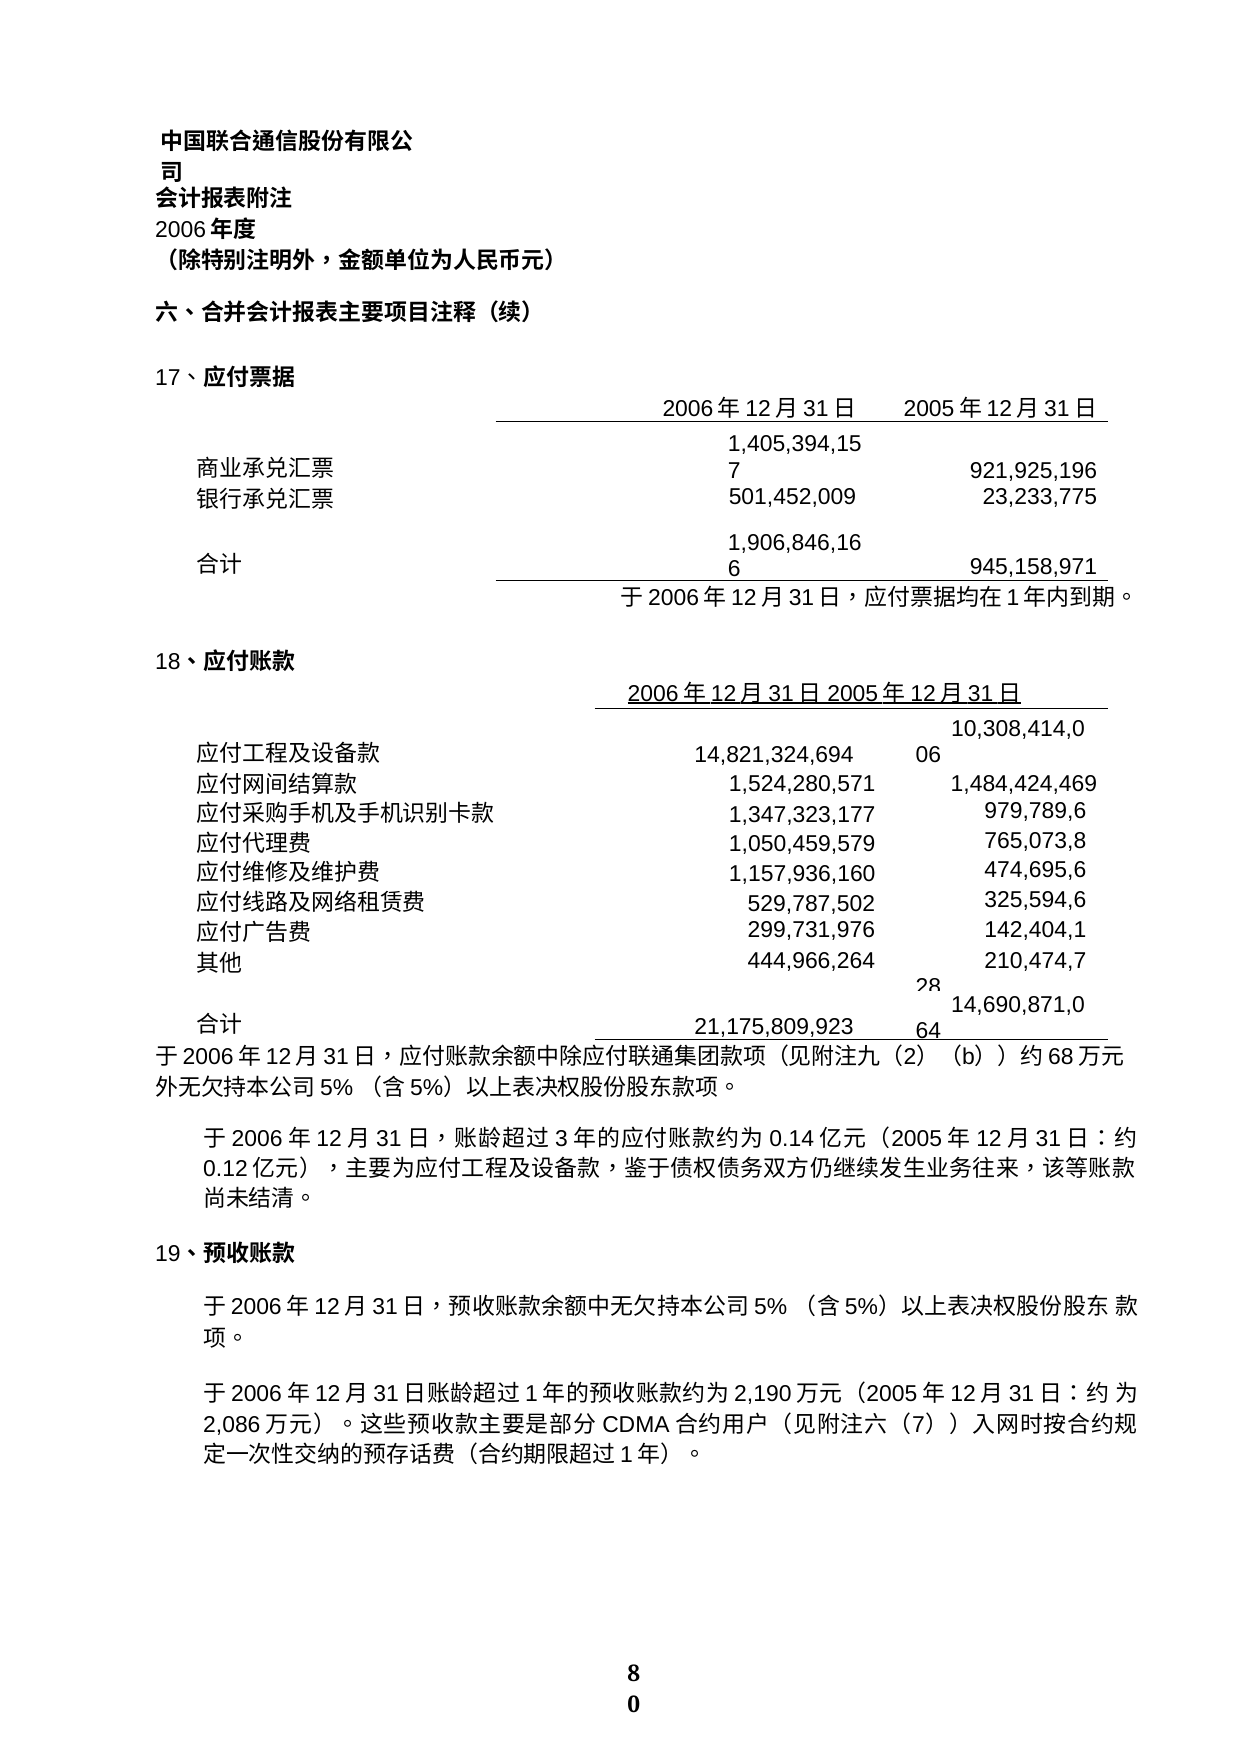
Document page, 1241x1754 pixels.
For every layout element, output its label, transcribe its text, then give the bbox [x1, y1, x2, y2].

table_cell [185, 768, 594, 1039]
text 19、预收账款 [155, 1237, 1138, 1268]
text 于2006年12月31日，预收账款余额中无欠持本公司5% （含5%）以上表决权股份股东 款项。 [203, 1288, 1138, 1352]
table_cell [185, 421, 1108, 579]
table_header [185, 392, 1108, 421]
text 会计报表附注 [155, 182, 1138, 213]
text 2006年度 [155, 213, 1138, 244]
text 17、应付票据 [155, 361, 1138, 392]
text 2006年12月31日 2005年12月31日 [627, 677, 1138, 708]
text 于2006年12月31日账龄超过1年的预收账款约为2,190万元（2005年12月31日：约 为2,086万元）。这些预收款主要是部分CDMA合约用户（见附注六（7））入网时按合约规 定一次性交纳的预存话费（合约期限超过1年）。 [203, 1377, 1138, 1469]
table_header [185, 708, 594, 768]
text （除特别注明外，金额单位为人民币元） [155, 244, 1138, 275]
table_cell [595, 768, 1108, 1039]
text 18、应付账款 [155, 645, 1138, 677]
text 于2006年12月31日，应付账款余额中除应付联通集团款项（见附注九（2）（b））约68万元 外无欠持本公司5% （含5%）以上表决权股份股东款项。 [155, 1040, 1138, 1101]
text 六、合并会计报表主要项目注释（续） [155, 296, 1138, 327]
text 于2006年12月31日，应付票据均在1年内到期。 [155, 581, 1138, 612]
text 于2006年12月31日，账龄超过3年的应付账款约为0.14亿元（2005年12月31日：约 0.12亿元），主要为应付工程及设备款，鉴于债权债务双方仍继续发生业务往来，该等账款 尚未结清。 [203, 1122, 1138, 1212]
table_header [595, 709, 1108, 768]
